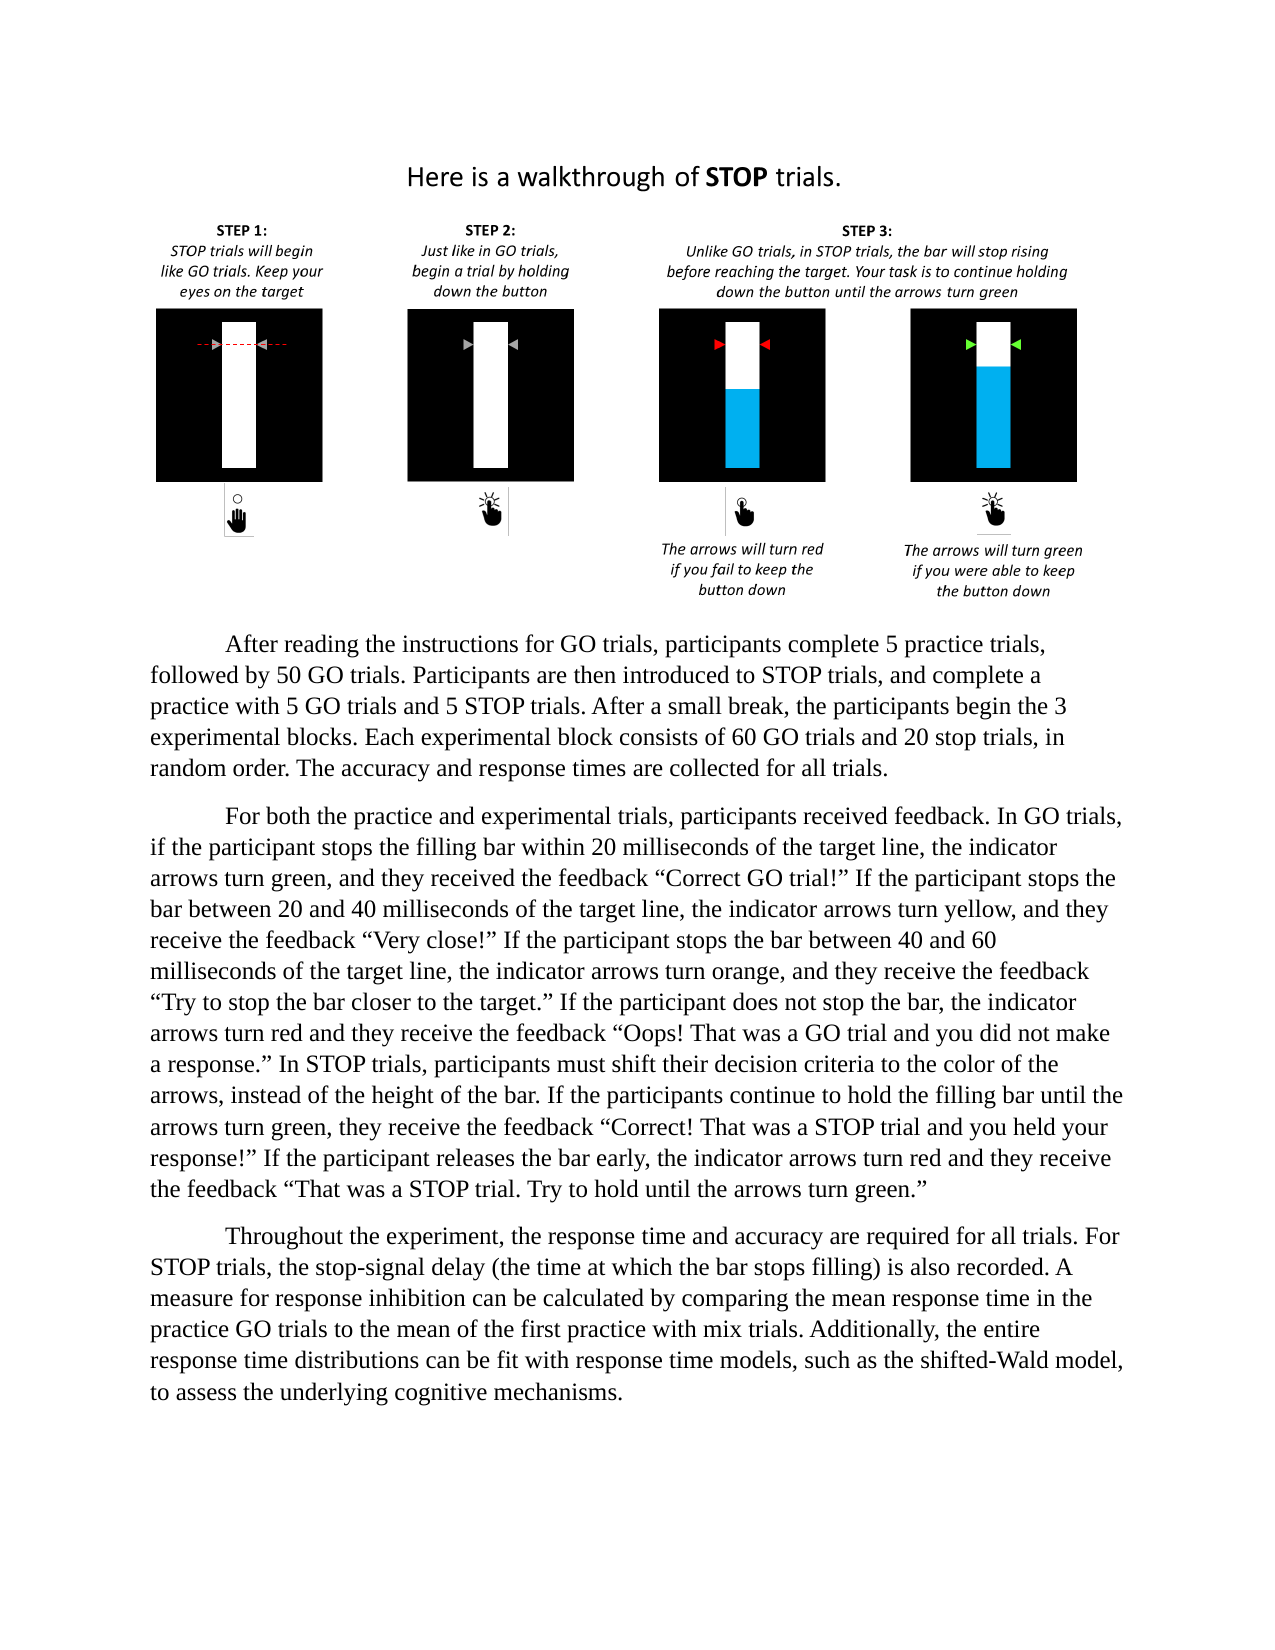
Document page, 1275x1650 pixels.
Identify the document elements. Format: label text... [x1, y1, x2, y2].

picture [150, 150, 1097, 611]
text For both the practice and experimental trials, participants received feedback. In GO trials, if the participant stops the filling bar within 20 milliseconds of the target line, the indicator arrows turn green, and they received the feedback “Correct GO trial!” If the participant stops the bar between 20 and 40 milliseconds of the target line, the indicator arrows turn yellow, and they receive the feedback “Very close!” If the participant stops the bar between 40 and 60 milliseconds of the target line, the indicator arrows turn orange, and they receive the feedback “Try to stop the bar closer to the target.” If the participant does not stop the bar, the indicator arrows turn red and they receive the feedback “Oops! That was a GO trial and you did not make a response.” In STOP trials, participants must shift their decision criteria to the color of the arrows, instead of the height of the bar. If the participants continue to hold the filling bar until the arrows turn green, they receive the feedback “Correct! That was a STOP trial and you held your response!” If the participant releases the bar early, the indicator arrows turn red and they receive the feedback “That was a STOP trial. Try to hold until the arrows turn green.” [150, 801, 1125, 1202]
text After reading the instructions for GO trials, participants complete 5 practice trials, followed by 50 GO trials. Participants are then introduced to STOP trials, and complete a practice with 5 GO trials and 5 STOP trials. After a small break, the participants begin the 3 experimental blocks. Each experimental block consists of 60 GO trials and 20 stop trials, in random order. The accuracy and response times are collected for all trials. [150, 629, 1125, 782]
text Throughout the experiment, the response time and accuracy are required for all trials. For STOP trials, the stop-signal delay (the time at which the bar stops filling) is also recorded. A measure for response inhibition can be calculated by comparing the mean response time in the practice GO trials to the mean of the first practice with mix trials. Additionally, the entire response time distributions can be fit with response time models, such as the shifted-Wald model, to assess the underlying cognitive mechanisms. [150, 1221, 1125, 1405]
